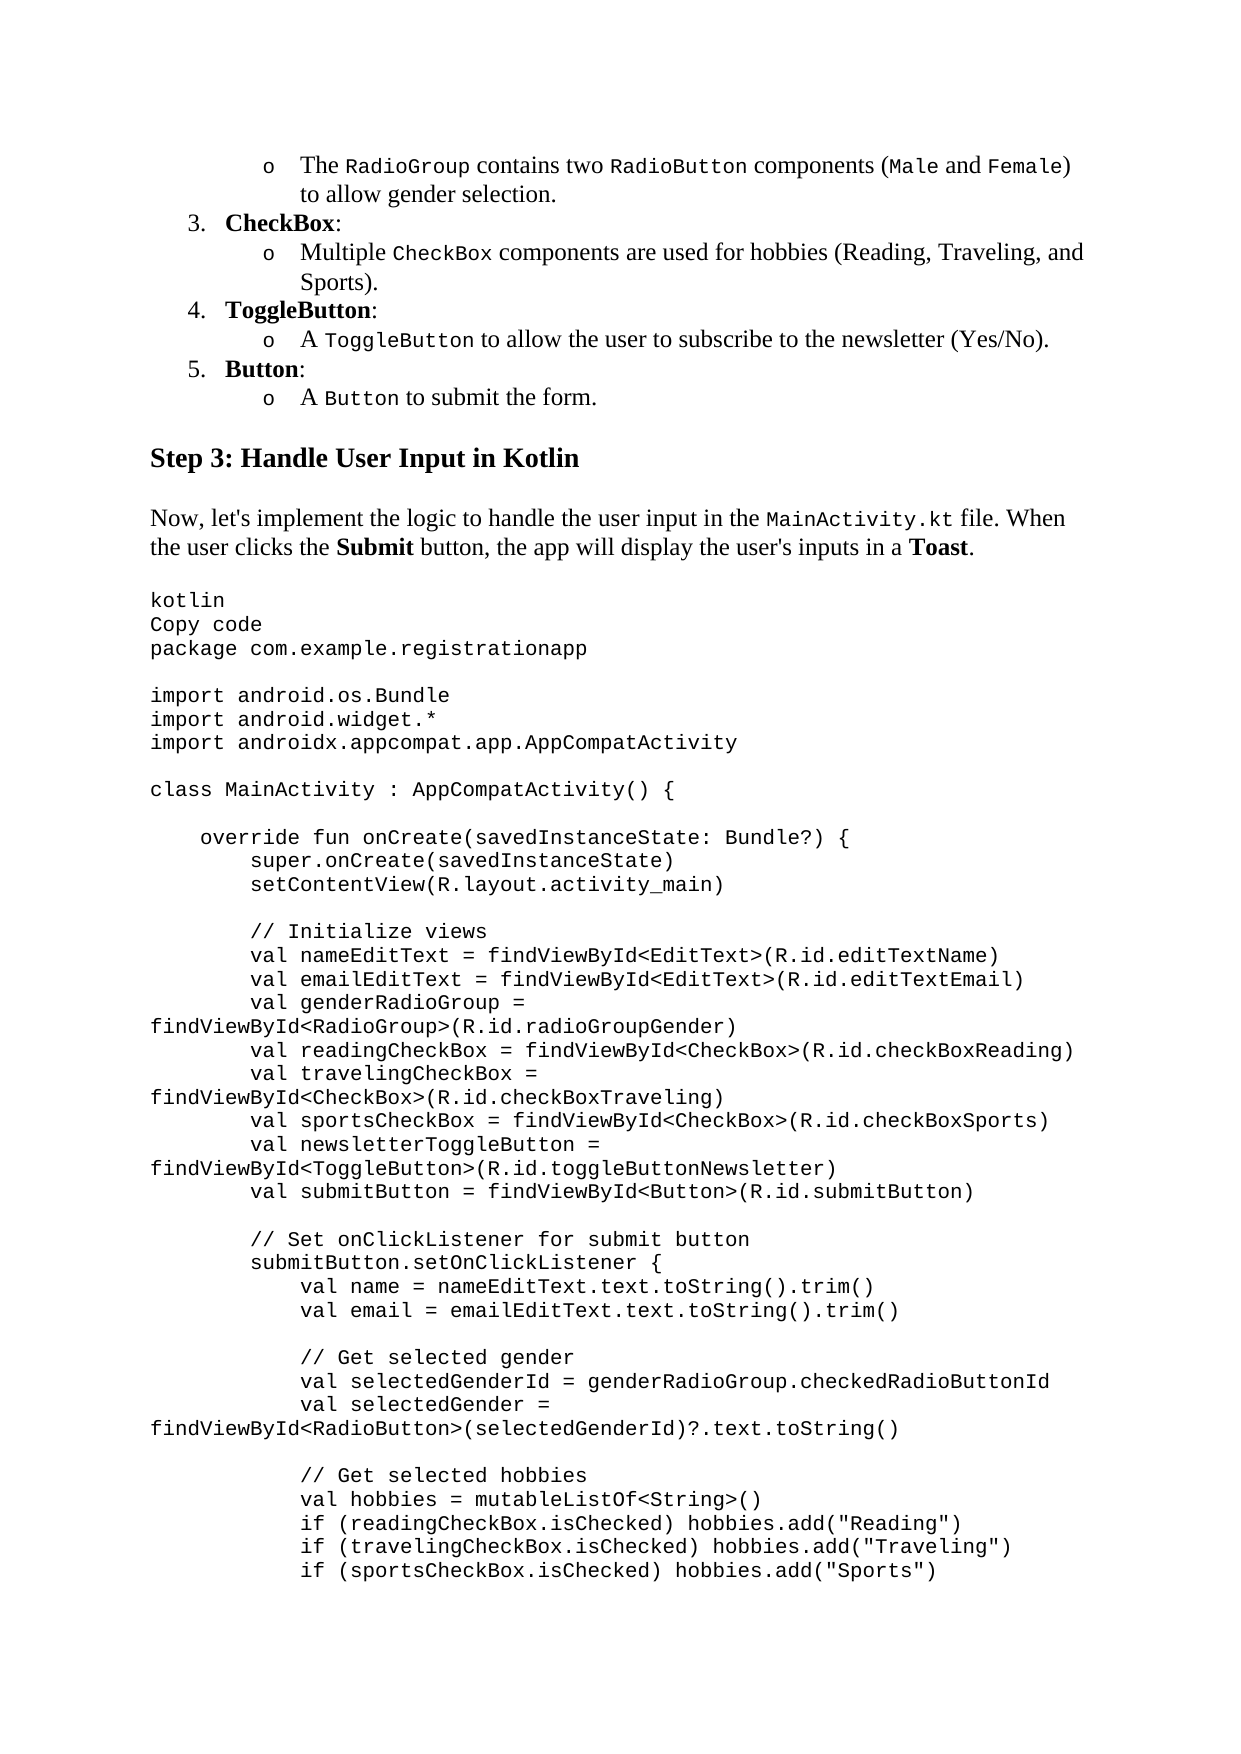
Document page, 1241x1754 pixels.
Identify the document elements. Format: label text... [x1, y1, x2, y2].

text val readingCheckBox = findViewById<CheckBox>(R.id.checkBoxReading) [150, 1039, 1090, 1063]
text submitButton.setOnClickListener { [150, 1252, 1090, 1276]
text val selectedGenderId = genderRadioGroup.checkedRadioButtonId [150, 1371, 1090, 1394]
text class MainActivity : AppCompatActivity() { [150, 779, 1090, 803]
text val genderRadioGroup = findViewById<RadioGroup>(R.id.radioGroupGender) [150, 992, 1090, 1039]
text val travelingCheckBox = findViewById<CheckBox>(R.id.checkBoxTraveling) [150, 1063, 1090, 1111]
list A ToggleButton to allow the user to subscribe to the newsletter (Yes/No). [262, 324, 1090, 354]
text import android.os.Bundle [150, 685, 1090, 708]
text import androidx.appcompat.app.AppCompatActivity [150, 732, 1090, 756]
list A Button to submit the form. [262, 382, 1090, 412]
text val nameEditText = findViewById<EditText>(R.id.editTextName) [150, 945, 1090, 969]
text // Set onClickListener for submit button [150, 1229, 1090, 1252]
text Copy code [150, 614, 1090, 638]
text if (readingCheckBox.isChecked) hobbies.add("Reading") [150, 1512, 1090, 1536]
text val newsletterToggleButton = findViewById<ToggleButton>(R.id.toggleButtonNewsletter) [150, 1134, 1090, 1181]
text import android.widget.* [150, 708, 1090, 732]
text // Get selected hobbies [150, 1465, 1090, 1489]
text if (sportsCheckBox.isChecked) hobbies.add("Sports") [150, 1560, 1090, 1583]
text // Initialize views [150, 921, 1090, 945]
text val sportsCheckBox = findViewById<CheckBox>(R.id.checkBoxSports) [150, 1111, 1090, 1134]
text Now, let's implement the logic to handle the user input in the MainActivity.kt file. When the user clicks the Submit button, the app will display the user's inputs in a Toast. [150, 503, 1090, 561]
text val submitButton = findViewById<Button>(R.id.submitButton) [150, 1181, 1090, 1205]
text kotlin [150, 590, 1090, 614]
text // Get selected gender [150, 1347, 1090, 1371]
list Multiple CheckBox components are used for hobbies (Reading, Traveling, and Sports). [262, 237, 1090, 295]
list Button: [187, 354, 1090, 382]
text val selectedGender = findViewById<RadioButton>(selectedGenderId)?.text.toString() [150, 1394, 1090, 1442]
list The RadioGroup contains two RadioButton components (Male and Female) to allow gender selection. [262, 150, 1090, 208]
text override fun onCreate(savedInstanceState: Bundle?) { [150, 827, 1090, 850]
list CheckBox: [187, 208, 1090, 237]
text super.onCreate(savedInstanceState) [150, 850, 1090, 874]
text val emailEditText = findViewById<EditText>(R.id.editTextEmail) [150, 969, 1090, 992]
text val hobbies = mutableListOf<String>() [150, 1489, 1090, 1512]
text Step 3: Handle User Input in Kotlin [150, 441, 1090, 474]
text setContentView(R.layout.activity_main) [150, 874, 1090, 898]
list ToggleButton: [187, 295, 1090, 324]
text val name = nameEditText.text.toString().trim() [150, 1276, 1090, 1300]
text package com.example.registrationapp [150, 638, 1090, 661]
text val email = emailEditText.text.toString().trim() [150, 1300, 1090, 1323]
text if (travelingCheckBox.isChecked) hobbies.add("Traveling") [150, 1536, 1090, 1560]
